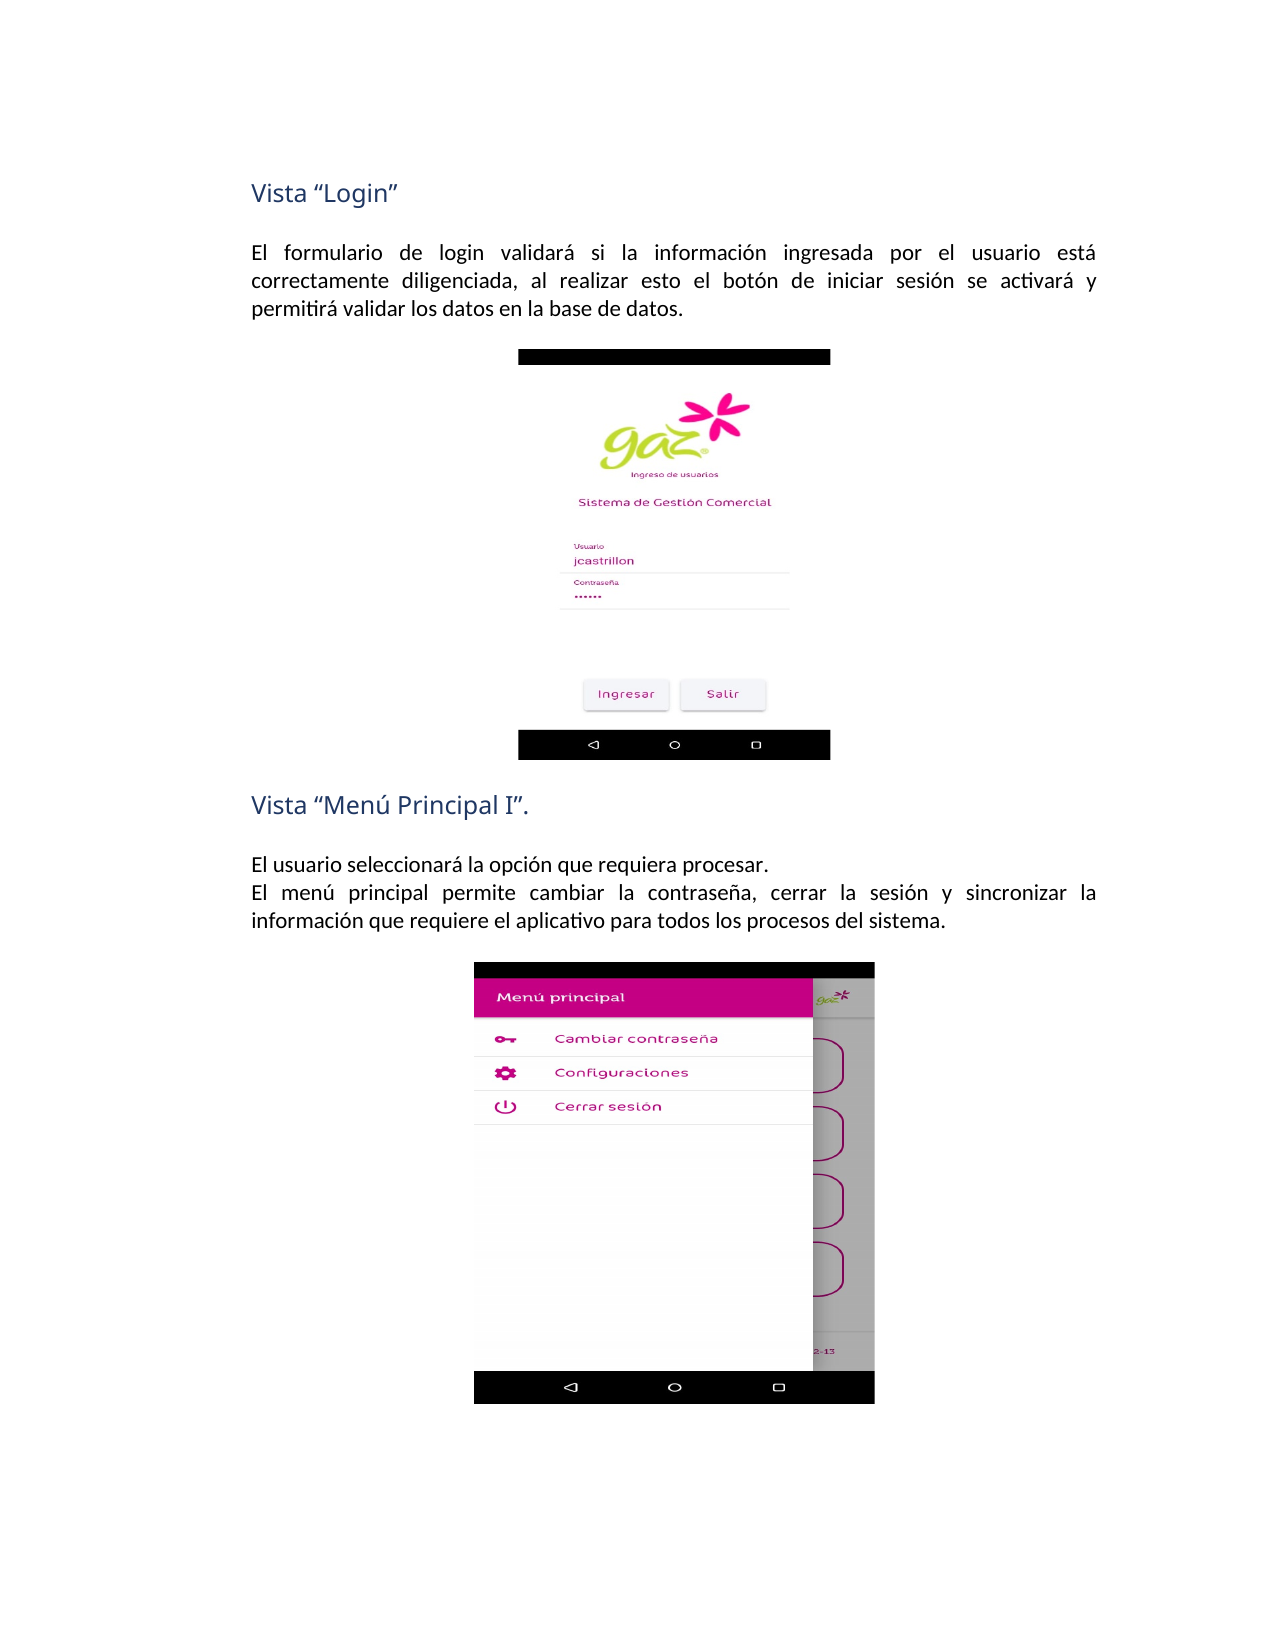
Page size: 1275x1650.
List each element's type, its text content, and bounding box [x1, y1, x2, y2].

text El menú principal permite cambiar la contraseña, cerrar la sesión y sincronizar la información que requiere el aplicativo para todos los procesos del sistema. [251, 878, 1098, 934]
picture [474, 962, 875, 1404]
text El formulario de login validará si la información ingresada por el usuario está correctamente diligenciada, al realizar esto el botón de iniciar sesión se activará y permitirá validar los datos en la base de datos. [251, 238, 1098, 322]
subtitle Vista “Menú Principal I”. [251, 788, 1098, 822]
picture [518, 349, 831, 760]
subtitle Vista “Login” [251, 176, 1098, 210]
text El usuario seleccionará la opción que requiera procesar. [251, 850, 1098, 878]
